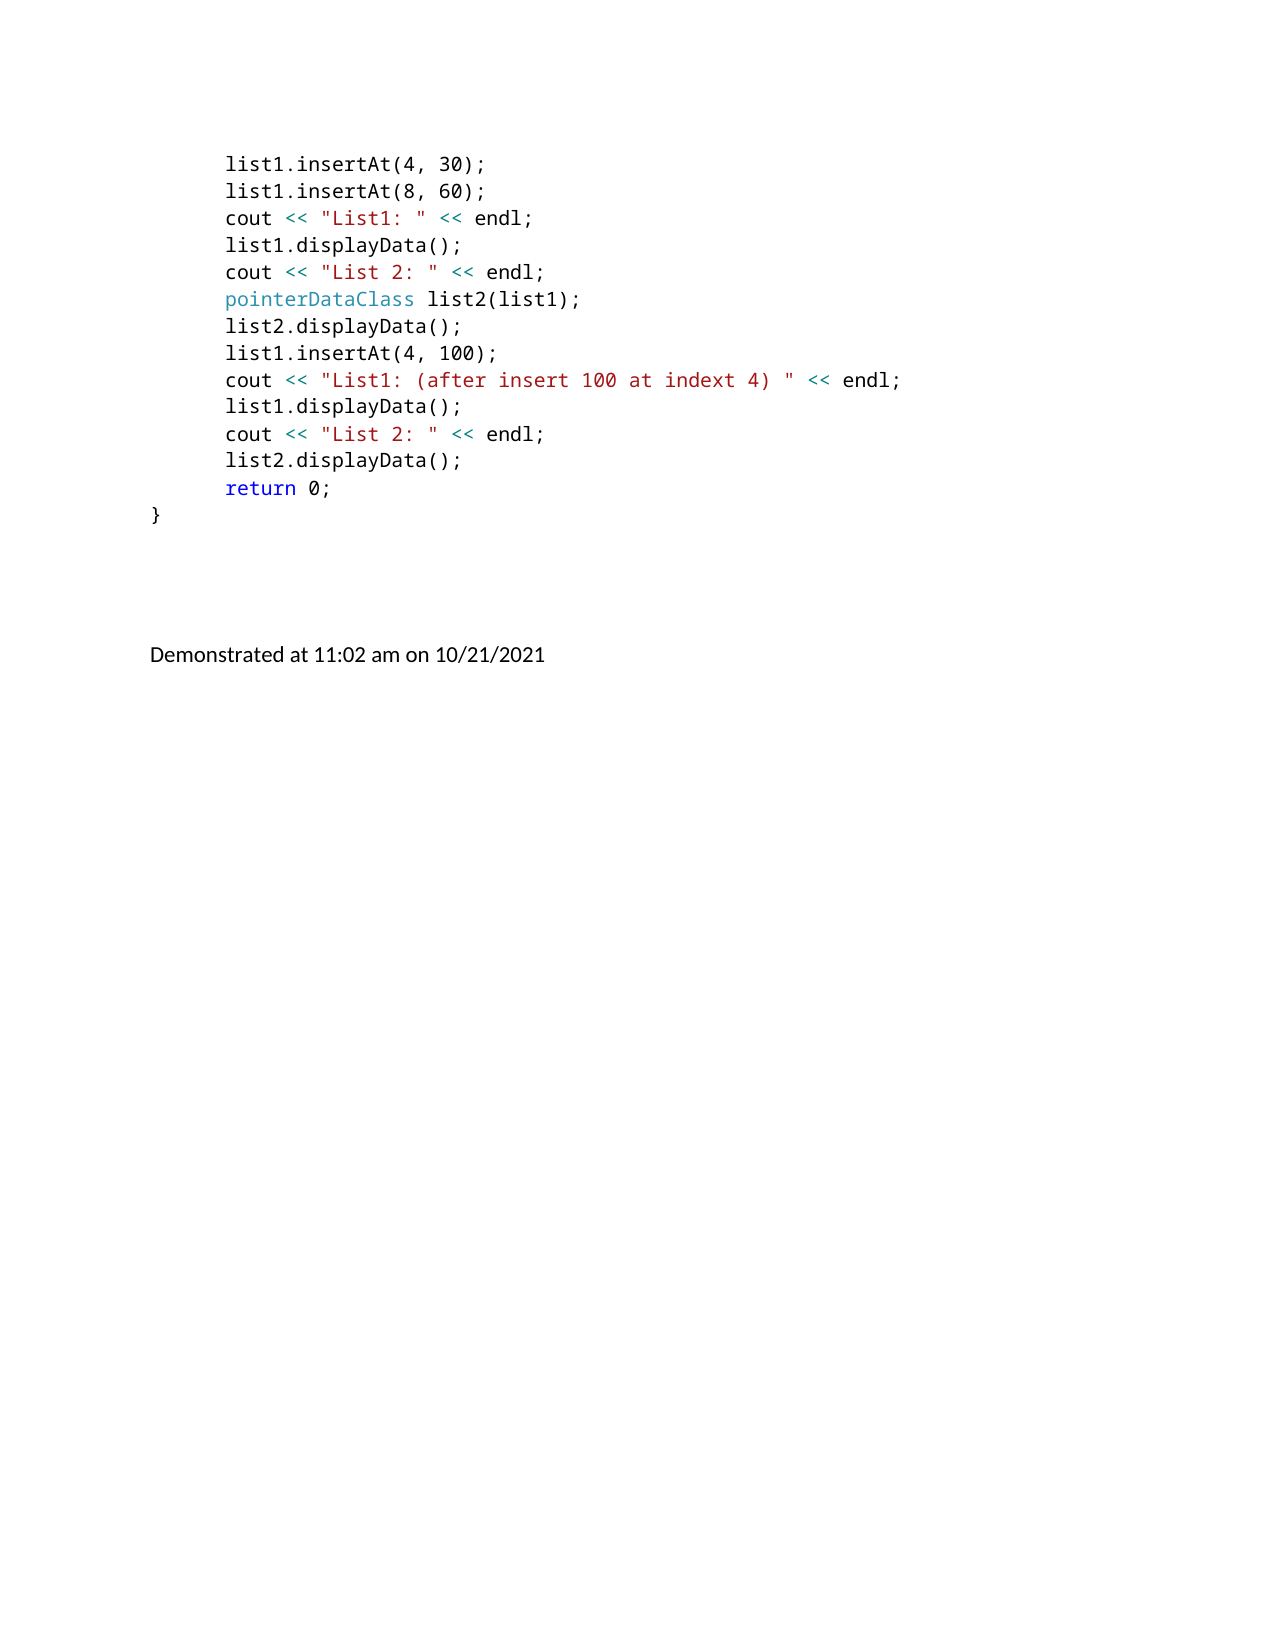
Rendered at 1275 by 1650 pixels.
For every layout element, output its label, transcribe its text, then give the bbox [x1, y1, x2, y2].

text return 0; [150, 474, 1125, 501]
text list1.insertAt(4, 30); [150, 150, 1125, 177]
text list2.displayData(); [150, 447, 1125, 474]
text cout << "List1: (after insert 100 at indext 4) " << endl; [150, 366, 1125, 393]
text cout << "List 2: " << endl; [150, 420, 1125, 447]
text list1.insertAt(8, 60); [150, 177, 1125, 204]
text cout << "List 2: " << endl; [150, 258, 1125, 285]
text } [150, 501, 1125, 528]
text pointerDataClass list2(list1); [150, 285, 1125, 312]
text list1.displayData(); [150, 231, 1125, 258]
text Demonstrated at 11:02 am on 10/21/2021 [150, 640, 1125, 668]
text list2.displayData(); [150, 312, 1125, 339]
text cout << "List1: " << endl; [150, 204, 1125, 231]
text list1.displayData(); [150, 393, 1125, 420]
text list1.insertAt(4, 100); [150, 339, 1125, 366]
